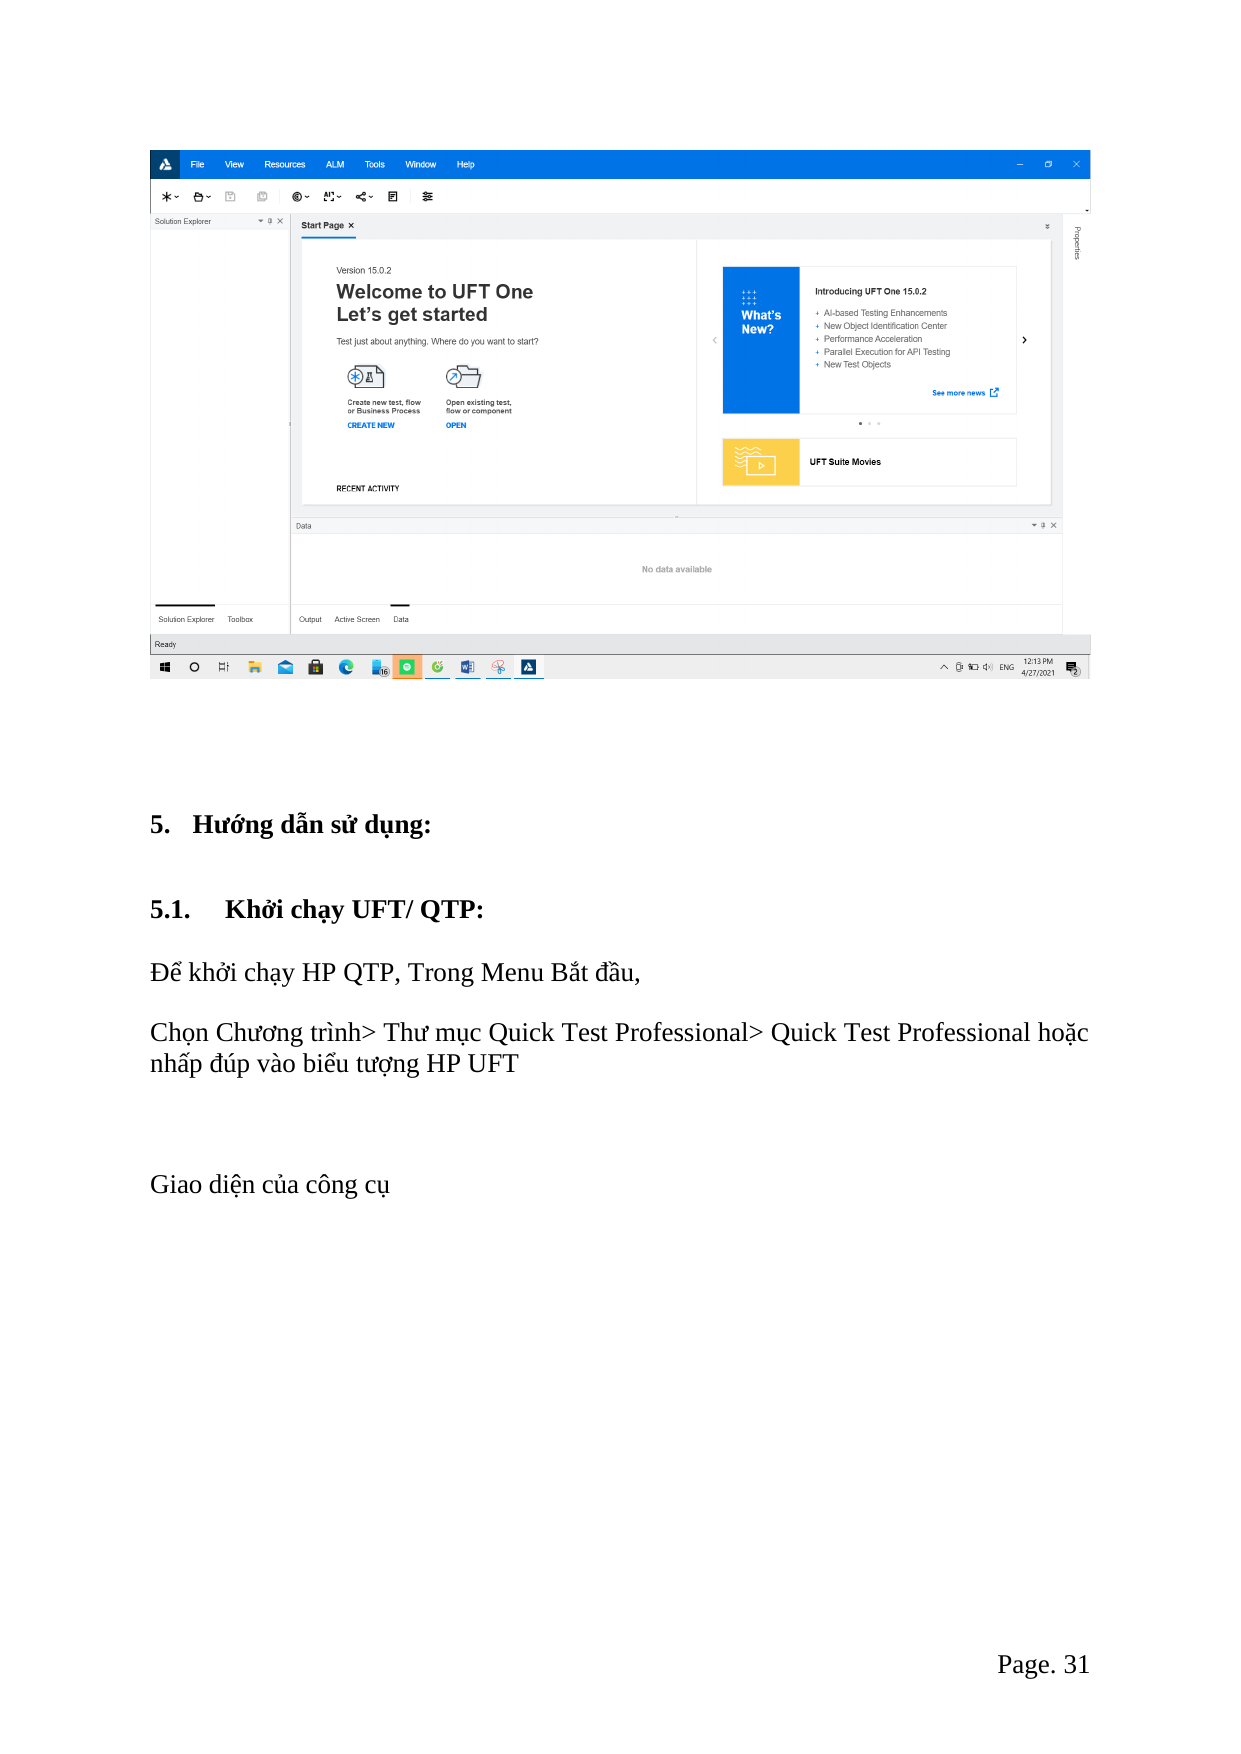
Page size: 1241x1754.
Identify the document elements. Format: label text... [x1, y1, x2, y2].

text Giao diện của công cụ [150, 1168, 1090, 1199]
subtitle Hướng dẫn sử dụng: [150, 808, 1090, 839]
text Chọn Chương trình> Thư mục Quick Test Professional> Quick Test Professional hoặc nhấp đúp vào biểu tượng HP UFT [150, 1016, 1090, 1078]
text Để khởi chạy HP QTP, Trong Menu Bắt đầu, [150, 956, 1090, 987]
subtitle Khởi chạy UFT/ QTP: [150, 893, 1090, 924]
picture [150, 150, 1091, 679]
